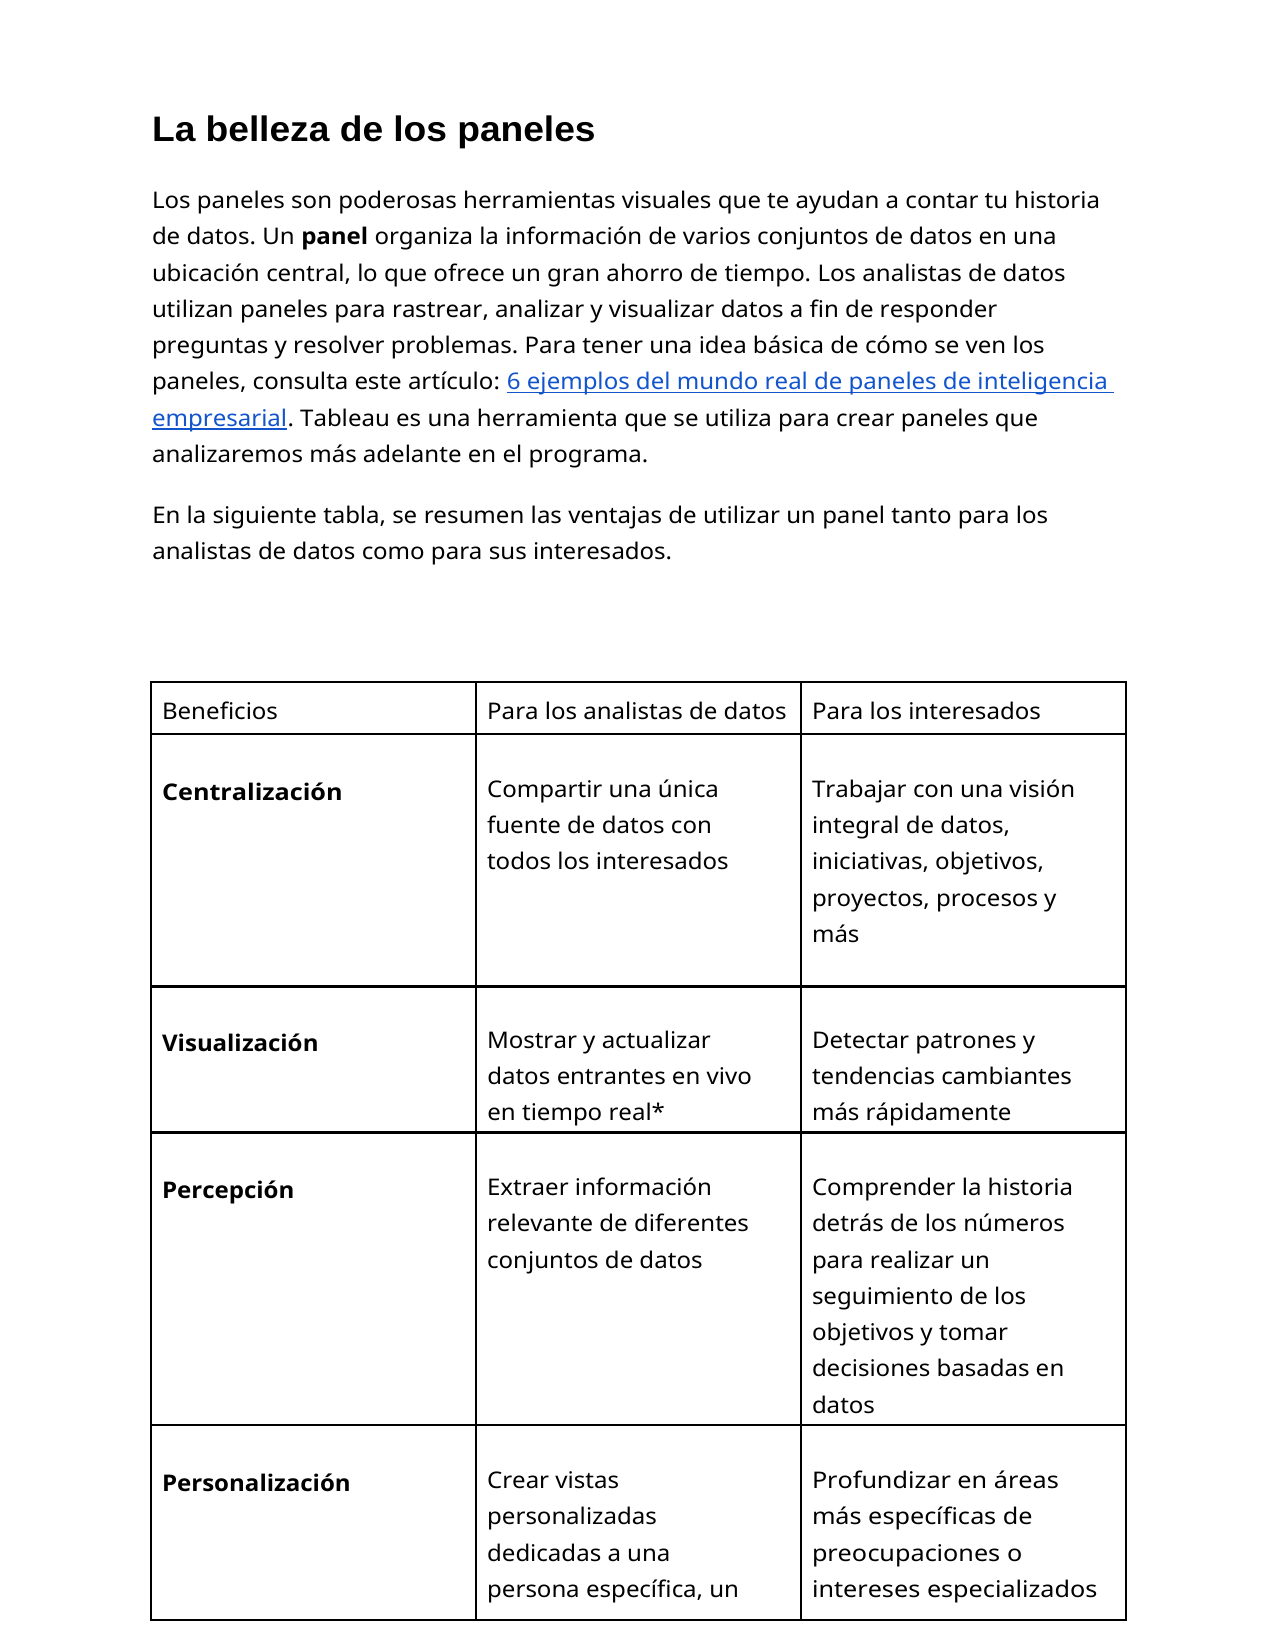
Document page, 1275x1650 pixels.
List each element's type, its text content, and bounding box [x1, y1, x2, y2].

table_cell Trabajar con una visión integral de datos, iniciativas, objetivos, proyectos, procesos y más [802, 735, 1125, 985]
table_cell Extraer información relevante de diferentes conjuntos de datos [477, 1134, 800, 1424]
table_header Beneficios [152, 683, 475, 733]
table_header Para los interesados [802, 683, 1125, 733]
subtitle La belleza de los paneles [152, 108, 1139, 149]
table_cell Centralización [152, 735, 475, 985]
table_header Para los analistas de datos [477, 683, 800, 733]
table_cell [802, 1426, 1125, 1619]
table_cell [477, 1426, 800, 1619]
table_cell Mostrar y actualizar datos entrantes en vivo en tiempo real* [477, 988, 800, 1131]
table_cell Comprender la historia detrás de los números para realizar un seguimiento de los objetivos y tomar decisiones basadas en datos [802, 1134, 1125, 1424]
table_cell Compartir una única fuente de datos con todos los interesados [477, 735, 800, 985]
table_cell Percepción [152, 1134, 475, 1424]
text Los paneles son poderosas herramientas visuales que te ayudan a contar tu historia de datos. Un panel organiza la información de varios conjuntos de datos en una ubicación central, lo que ofrece un gran ahorro de tiempo. Los analistas de datos utilizan paneles para rastrear, analizar y visualizar datos a fin de responder preguntas y resolver problemas. Para tener una idea básica de cómo se ven los paneles, consulta este artículo: 6 ejemplos del mundo real de paneles de inteligencia empresarial. Tableau es una herramienta que se utiliza para crear paneles que analizaremos más adelante en el programa. [152, 184, 1116, 469]
text En la siguiente tabla, se resumen las ventajas de utilizar un panel tanto para los analistas de datos como para sus interesados. [152, 499, 1092, 566]
table_cell Visualización [152, 988, 475, 1131]
table_cell Personalización [152, 1426, 475, 1619]
table_cell Detectar patrones y tendencias cambiantes más rápidamente [802, 988, 1125, 1131]
